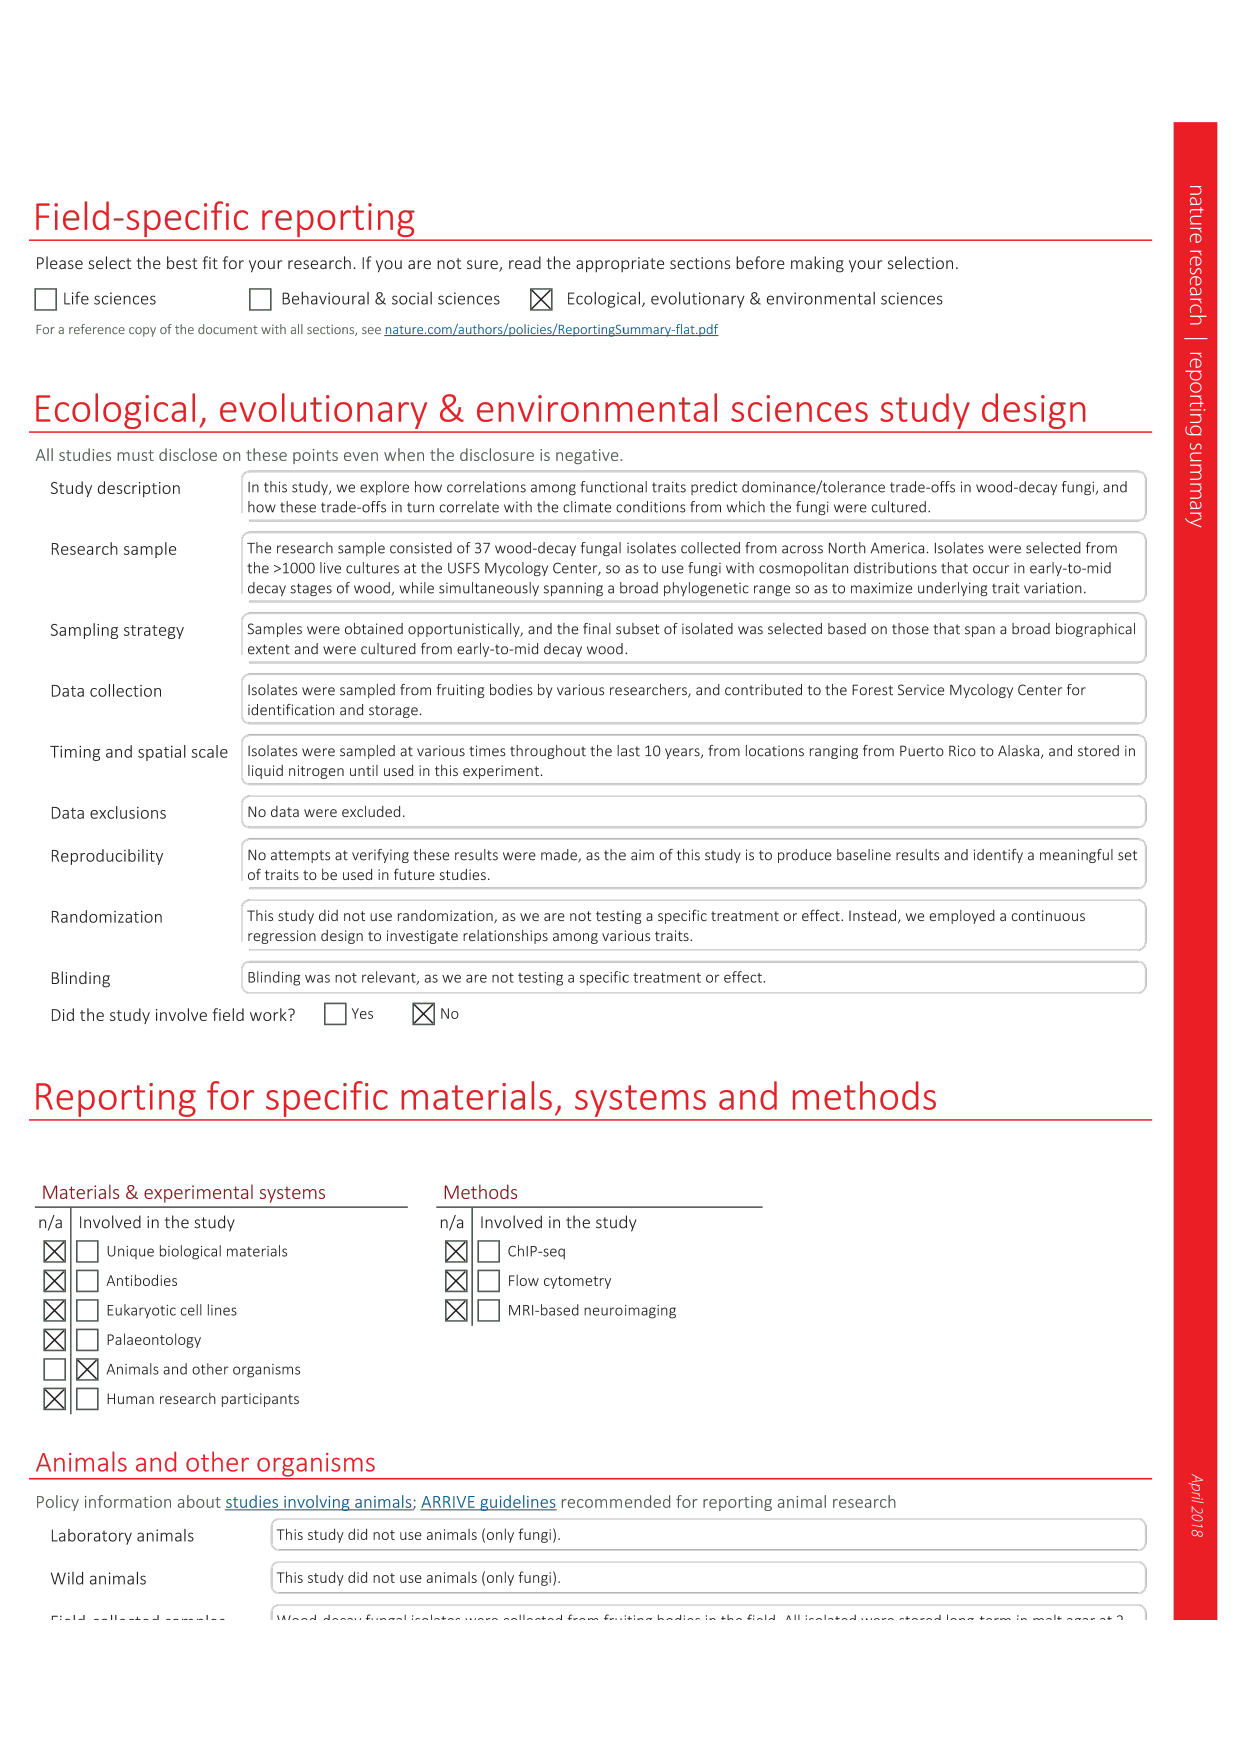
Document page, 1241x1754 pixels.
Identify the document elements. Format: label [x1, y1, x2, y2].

picture [28, 121, 1218, 1620]
